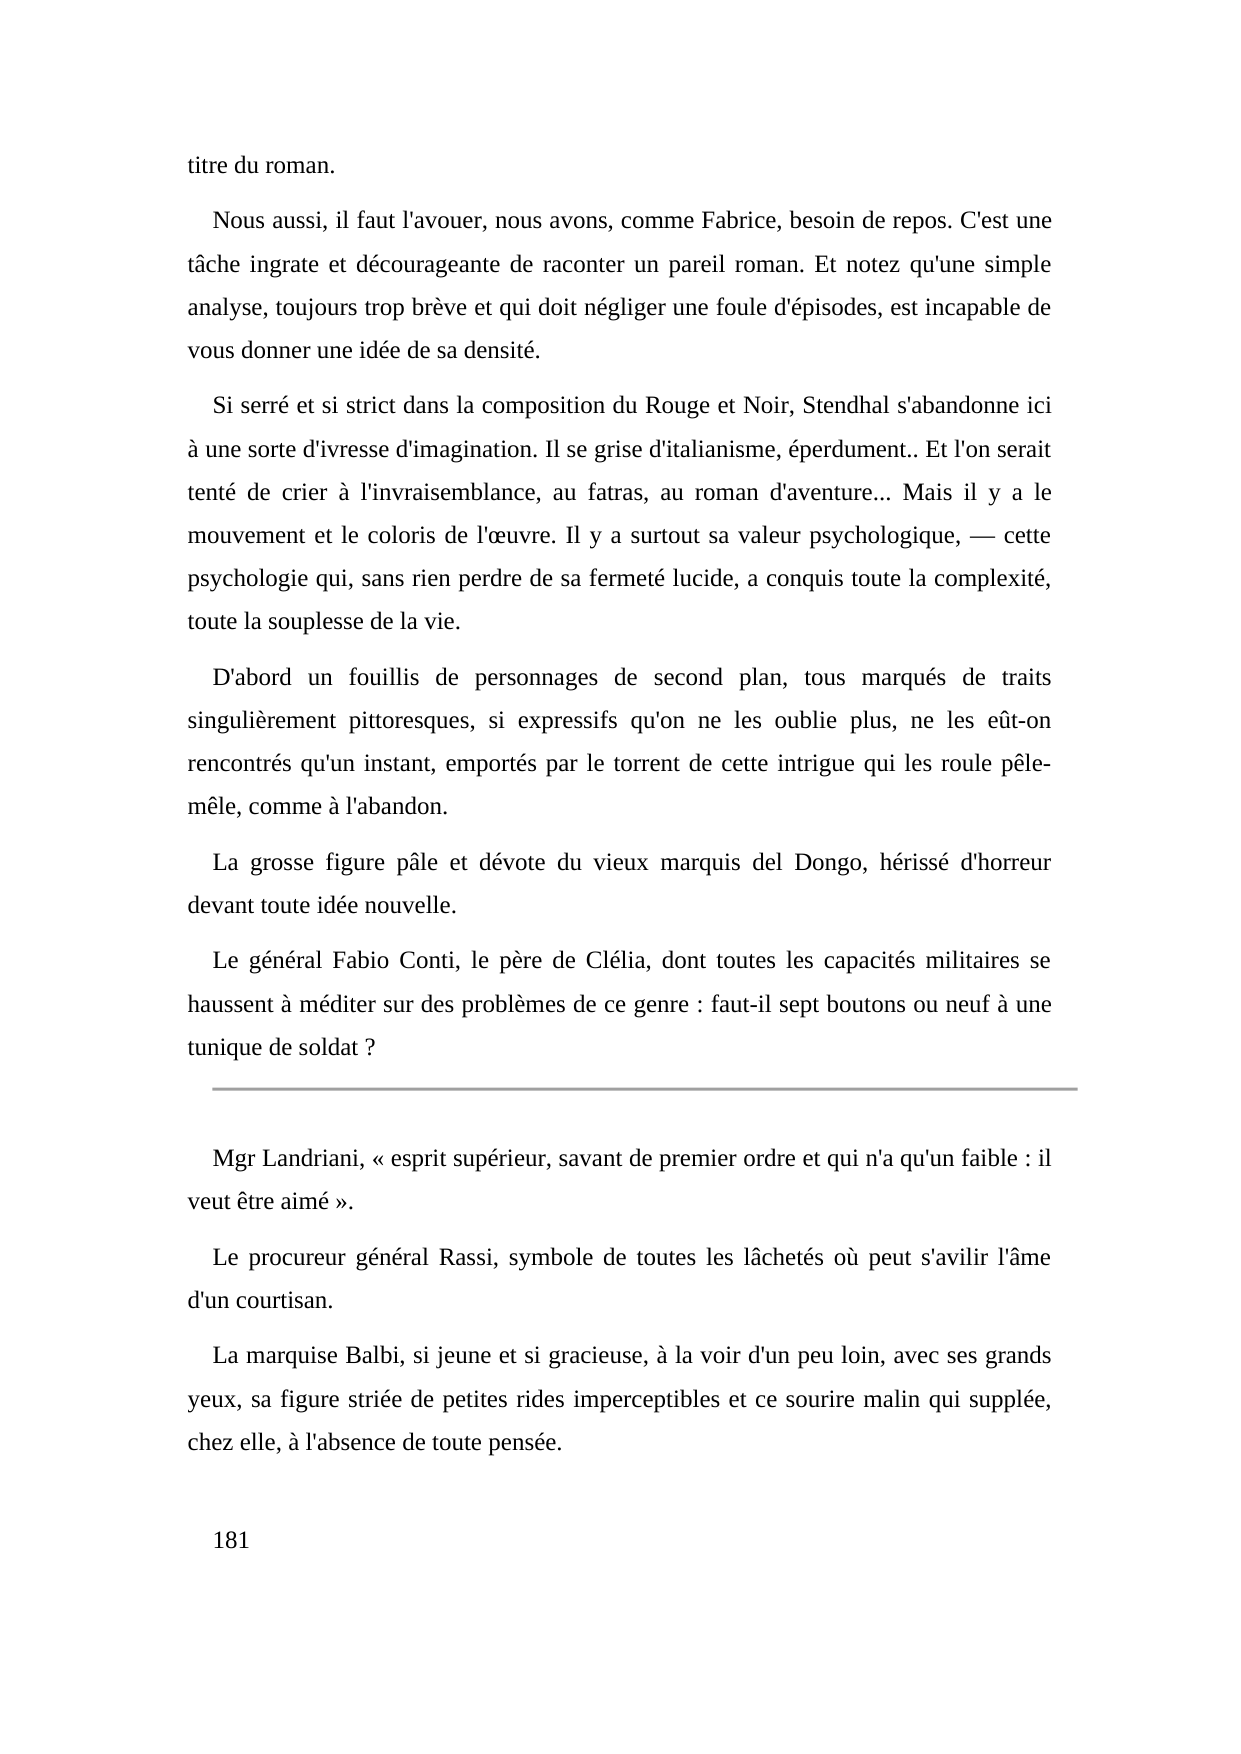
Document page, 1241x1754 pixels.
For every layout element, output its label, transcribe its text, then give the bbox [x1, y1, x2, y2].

text D'abord un fouillis de personnages de second plan, tous marqués de traits singulièrement pittoresques, si expressifs qu'on ne les oublie plus, ne les eût-on rencontrés qu'un instant, emportés par le torrent de cette intrigue qui les roule pêle-mêle, comme à l'abandon. [187, 662, 1053, 820]
text Le général Fabio Conti, le père de Clélia, dont toutes les capacités militaires se haussent à méditer sur des problèmes de ce genre : faut-il sept boutons ou neuf à une tunique de soldat ? [187, 946, 1053, 1061]
text Le procureur général Rassi, symbole de toutes les lâchetés où peut s'avilir l'âme d'un courtisan. [187, 1242, 1053, 1314]
text La marquise Balbi, si jeune et si gracieuse, à la voir d'un peu loin, avec ses grands yeux, sa figure striée de petites rides imperceptibles et ce sourire malin qui supplée, chez elle, à l'absence de toute pensée. [187, 1341, 1053, 1456]
text Si serré et si strict dans la composition du Rouge et Noir, Stendhal s'abandonne ici à une sorte d'ivresse d'imagination. Il se grise d'italianisme, éperdument.. Et l'on serait tenté de crier à l'invraisemblance, au fatras, au roman d'aventure... Mais il y a le mouvement et le coloris de l'œuvre. Il y a surtout sa valeur psychologique, — cette psychologie qui, sans rien perdre de sa fermeté lucide, a conquis toute la complexité, toute la souplesse de la vie. [187, 391, 1053, 635]
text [187, 150, 1053, 179]
text La grosse figure pâle et dévote du vieux marquis del Dongo, hérissé d'horreur devant toute idée nouvelle. [187, 847, 1053, 919]
text Mgr Landriani, « esprit supérieur, savant de premier ordre et qui n'a qu'un faible : il veut être aimé ». [187, 1143, 1053, 1215]
text Nous aussi, il faut l'avouer, nous avons, comme Fabrice, besoin de repos. C'est une tâche ingrate et décourageante de raconter un pareil roman. Et notez qu'une simple analyse, toujours trop brève et qui doit négliger une foule d'épisodes, est incapable de vous donner une idée de sa densité. [187, 206, 1053, 364]
